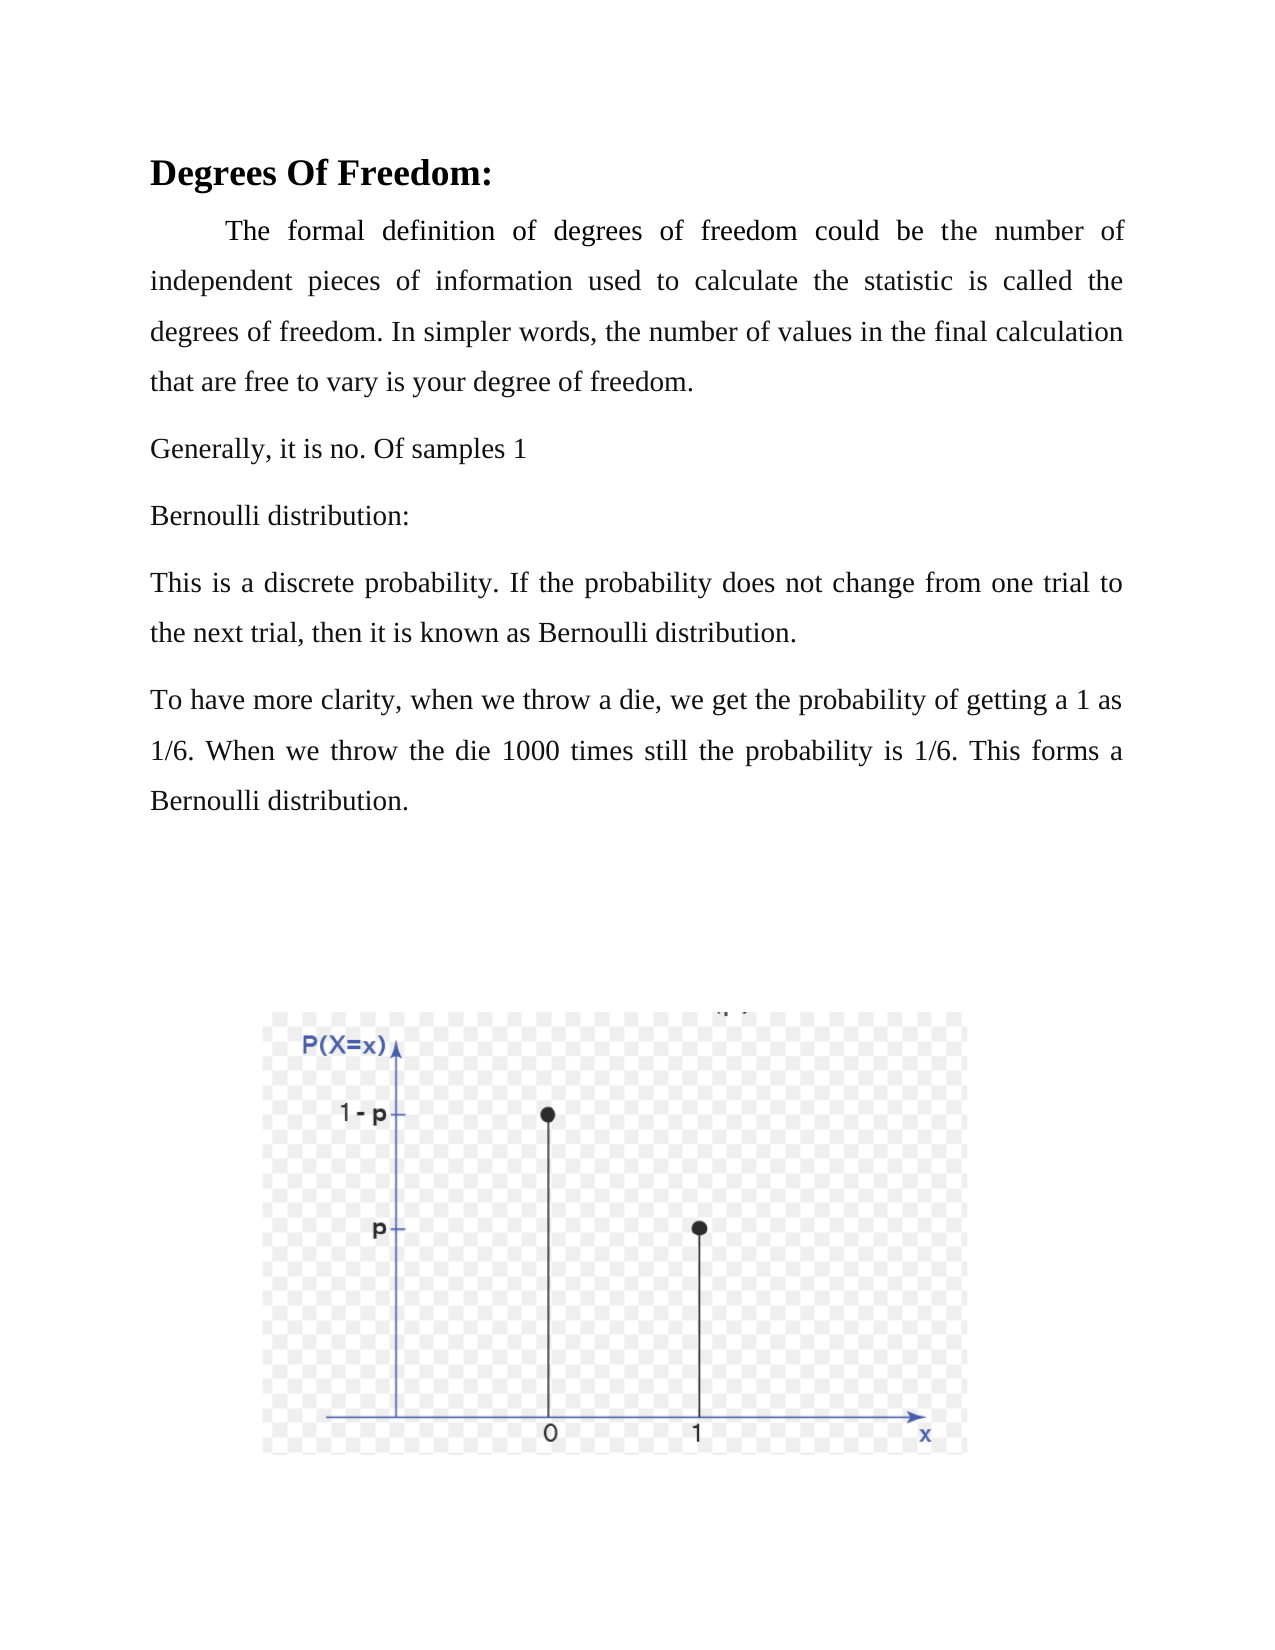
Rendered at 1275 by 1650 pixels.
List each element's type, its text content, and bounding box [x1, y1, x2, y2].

text Bernoulli distribution: [150, 498, 1125, 532]
text This is a discrete probability. If the probability does not change from one trial to the next trial, then it is known as Bernoulli distribution. [150, 565, 1125, 649]
picture [262, 1012, 968, 1455]
text Generally, it is no. Of samples 1 [150, 431, 1125, 465]
text To have more clarity, when we throw a die, we get the probability of getting a 1 as 1/6. When we throw the die 1000 times still the probability is 1/6. This forms a Bernoulli distribution. [150, 682, 1125, 817]
text The formal definition of degrees of freedom could be the number of independent pieces of information used to calculate the statistic is called the degrees of freedom. In simpler words, the number of values in the final calculation that are free to vary is your degree of freedom. [150, 213, 1125, 398]
text Degrees Of Freedom: [150, 150, 1125, 193]
